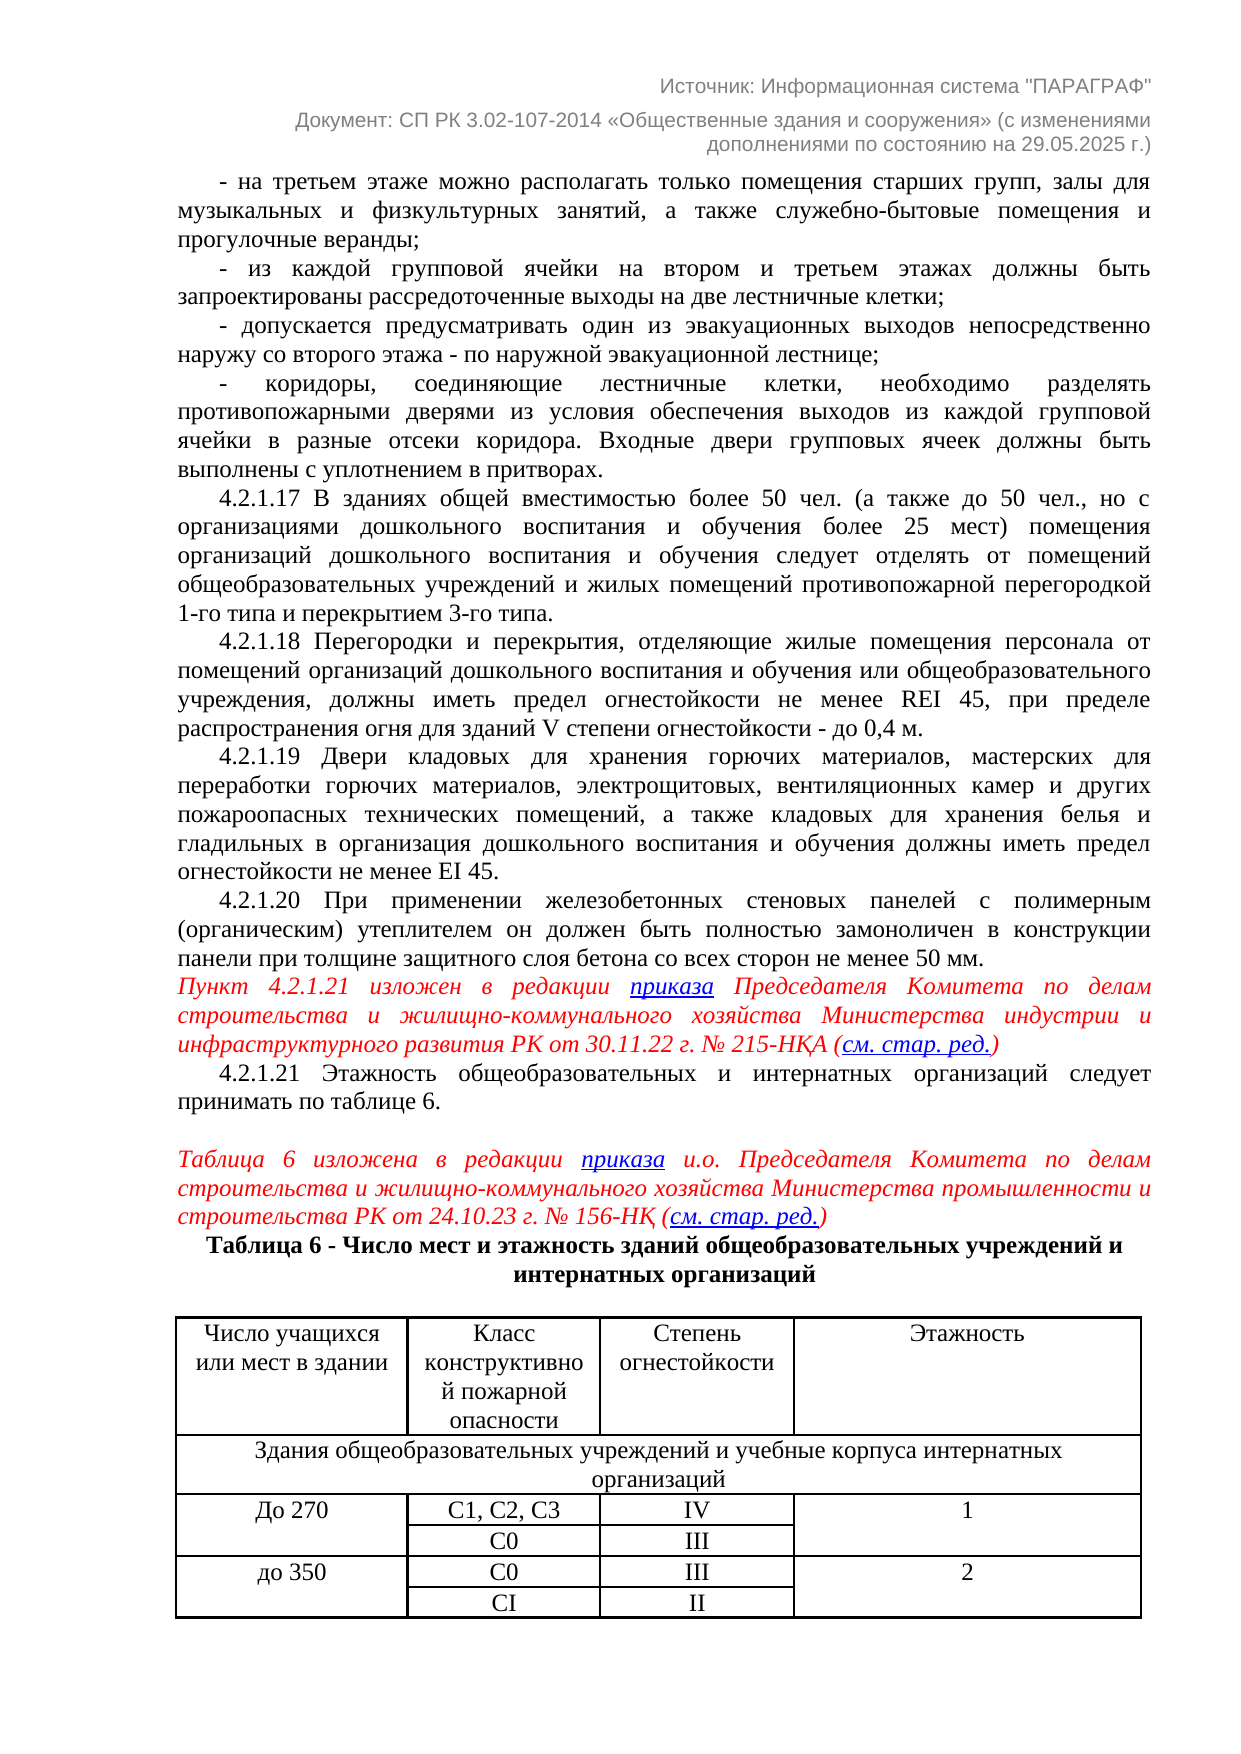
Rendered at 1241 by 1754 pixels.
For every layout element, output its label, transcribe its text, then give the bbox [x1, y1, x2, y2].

text - допускается предусматривать один из эвакуационных выходов непосредственно наружу со второго этажа - по наружной эвакуационной лестнице; [177, 310, 1152, 368]
table_cell III [601, 1526, 793, 1555]
table_cell 1 [795, 1495, 1140, 1555]
text - на третьем этаже можно располагать только помещения старших групп, залы для музыкальных и физкультурных занятий, а также служебно-бытовые помещения и прогулочные веранды; [177, 166, 1152, 253]
table_cell до 350 [177, 1557, 406, 1616]
table_cell 2 [795, 1557, 1140, 1616]
table_header Число учащихся или мест в здании [177, 1319, 406, 1433]
table_header Степень огнестойкости [601, 1319, 793, 1433]
text 4.2.1.20 При применении железобетонных стеновых панелей с полимерным (органическим) утеплителем он должен быть полностью замоноличен в конструкции панели при толщине защитного слоя бетона со всех сторон не менее 50 мм. [177, 885, 1152, 971]
table_cell CI [409, 1588, 599, 1616]
text Таблица 6 изложена в редакции приказа и.о. Председателя Комитета по делам строительства и жилищно-коммунального хозяйства Министерства промышленности и строительства РК от 24.10.23 г. № 156-НҚ (см. стар. ред.) [177, 1144, 1152, 1230]
table_cell C0 [409, 1557, 599, 1586]
table_cell II [601, 1588, 793, 1616]
text - из каждой групповой ячейки на втором и третьем этажах должны быть запроектированы рассредоточенные выходы на две лестничные клетки; [177, 253, 1152, 310]
text Пункт 4.2.1.21 изложен в редакции приказа Председателя Комитета по делам строительства и жилищно-коммунального хозяйства Министерства индустрии и инфраструктурного развития РК от 30.11.22 г. № 215-НҚА (см. стар. ред.) [177, 971, 1152, 1058]
text 4.2.1.18 Перегородки и перекрытия, отделяющие жилые помещения персонала от помещений организаций дошкольного воспитания и обучения или общеобразовательного учреждения, должны иметь предел огнестойкости не менее REI 45, при пределе распространения огня для зданий V степени огнестойкости - до 0,4 м. [177, 626, 1152, 741]
table_cell С1, С2, С3 [409, 1495, 599, 1524]
table_cell До 270 [177, 1495, 406, 1555]
text 4.2.1.17 В зданиях общей вместимостью более 50 чел. (а также до 50 чел., но с организациями дошкольного воспитания и обучения более 25 мест) помещения организаций дошкольного воспитания и обучения следует отделять от помещений общеобразовательных учреждений и жилых помещений противопожарной перегородкой 1-го типа и перекрытием 3-го типа. [177, 483, 1152, 626]
table_cell Здания общеобразовательных учреждений и учебные корпуса интернатных организаций [177, 1436, 1140, 1493]
text 4.2.1.21 Этажность общеобразовательных и интернатных организаций следует принимать по таблице 6. [177, 1058, 1152, 1115]
text 4.2.1.19 Двери кладовых для хранения горючих материалов, мастерских для переработки горючих материалов, электрощитовых, вентиляционных камер и других пожароопасных технических помещений, а также кладовых для хранения белья и гладильных в организация дошкольного воспитания и обучения должны иметь предел огнестойкости не менее EI 45. [177, 741, 1152, 885]
table_header Класс конструктивной пожарной опасности [409, 1319, 599, 1433]
table_cell С0 [409, 1526, 599, 1555]
text Таблица 6 - Число мест и этажность зданий общеобразовательных учреждений и интернатных организаций [177, 1230, 1152, 1288]
table_cell IV [601, 1495, 793, 1524]
table_header Этажность [795, 1319, 1140, 1433]
text - коридоры, соединяющие лестничные клетки, необходимо разделять противопожарными дверями из условия обеспечения выходов из каждой групповой ячейки в разные отсеки коридора. Входные двери групповых ячеек должны быть выполнены с уплотнением в притворах. [177, 368, 1152, 483]
table_cell III [601, 1557, 793, 1586]
